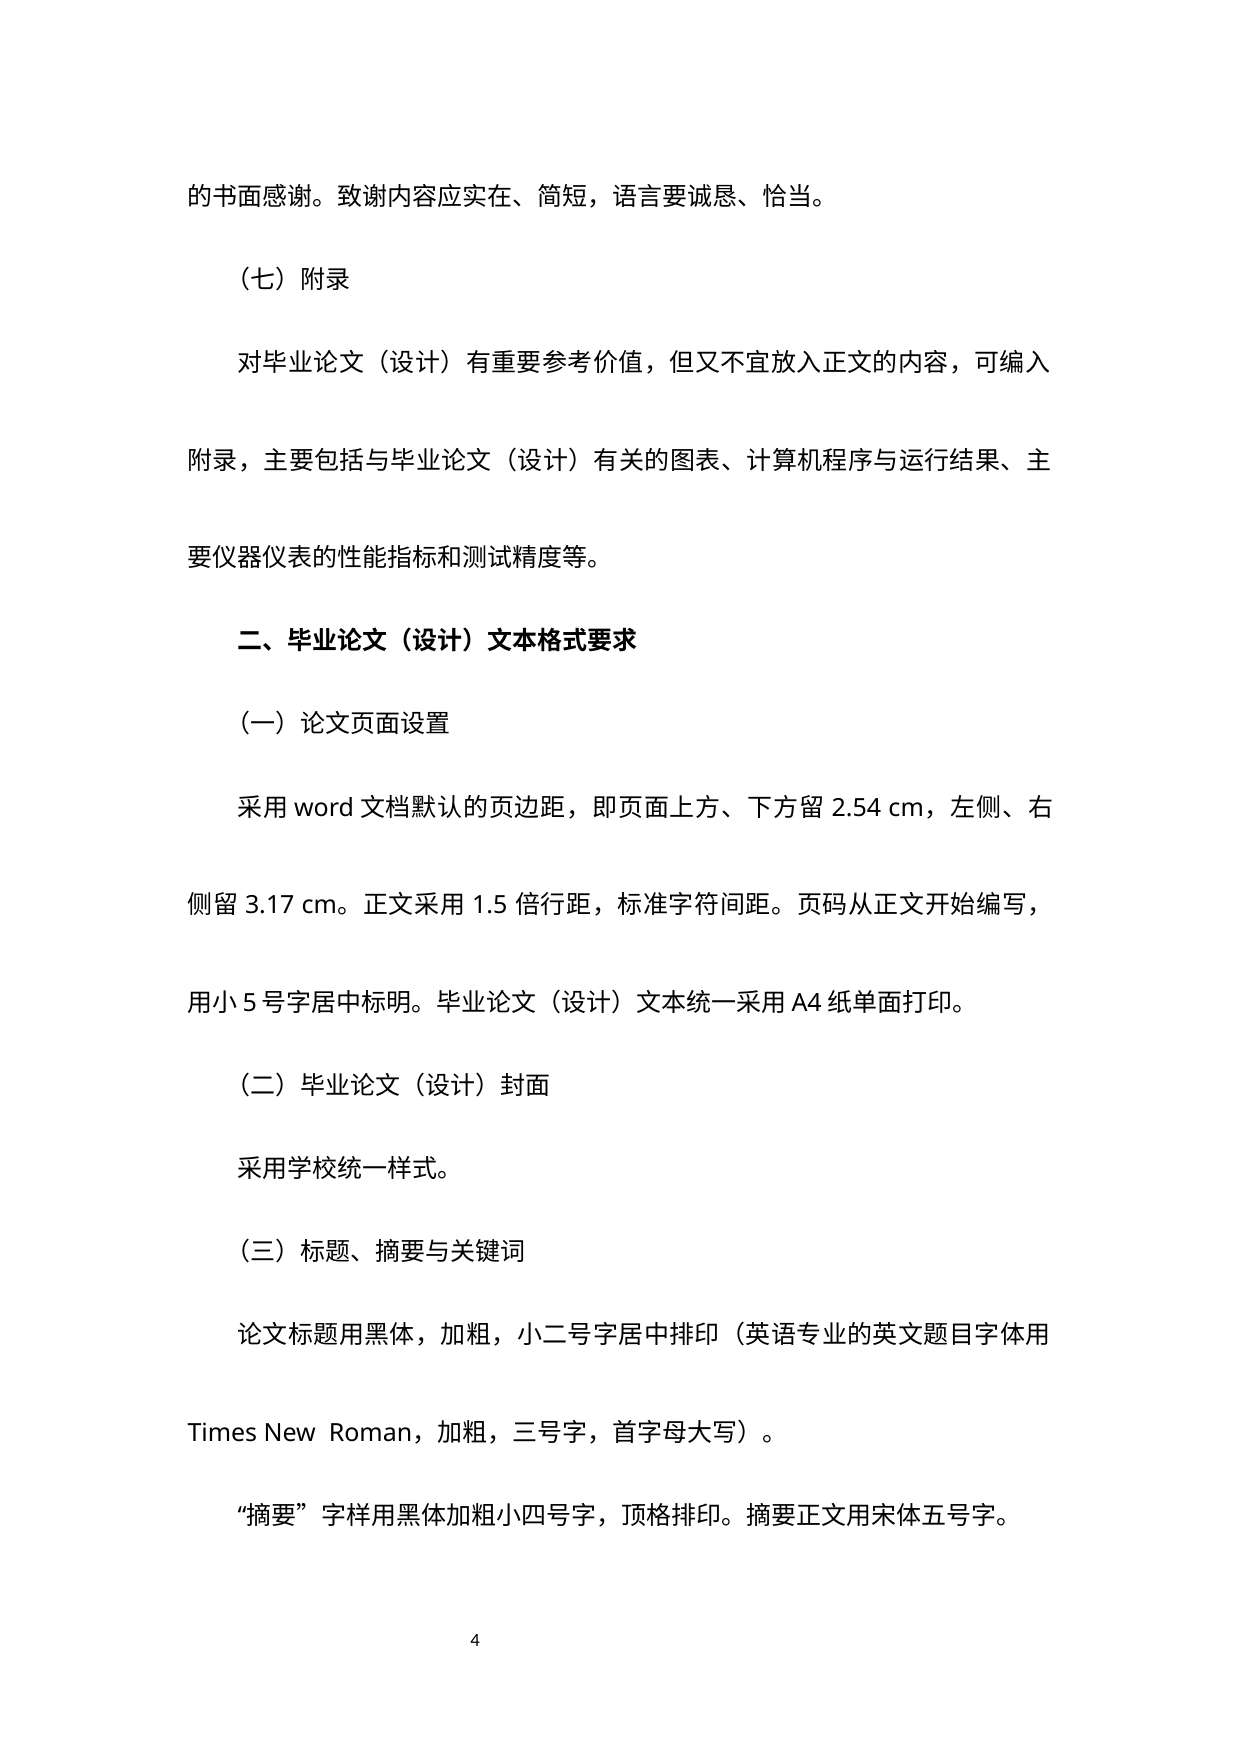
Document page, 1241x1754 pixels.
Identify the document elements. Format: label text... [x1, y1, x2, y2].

text （七）附录 [187, 245, 1053, 310]
text 采用word文档默认的页边距，即页面上方、下方留 2.54 cm，左侧、右侧留 3.17 cm。正文采用 1.5 倍行距，标准字符间距。页码从正文开始编写，用小5号字居中标明。毕业论文（设计）文本统一采用A4纸单面打印。 [187, 773, 1053, 1033]
text （二）毕业论文（设计）封面 [187, 1051, 1053, 1116]
text 采用学校统一样式。 [187, 1134, 1053, 1199]
text 对毕业论文（设计）有重要参考价值，但又不宜放入正文的内容，可编入附录，主要包括与毕业论文（设计）有关的图表、计算机程序与运行结果、主要仪器仪表的性能指标和测试精度等。 [187, 328, 1053, 588]
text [187, 162, 1053, 227]
text （三）标题、摘要与关键词 [187, 1217, 1053, 1282]
text “摘要”字样用黑体加粗小四号字，顶格排印。摘要正文用宋体五号字。 [187, 1481, 1053, 1546]
text （一）论文页面设置 [187, 689, 1053, 754]
text 二、毕业论文（设计）文本格式要求 [187, 606, 1053, 671]
text 论文标题用黑体，加粗，小二号字居中排印（英语专业的英文题目字体用Times New Roman，加粗，三号字，首字母大写）。 [187, 1300, 1053, 1463]
